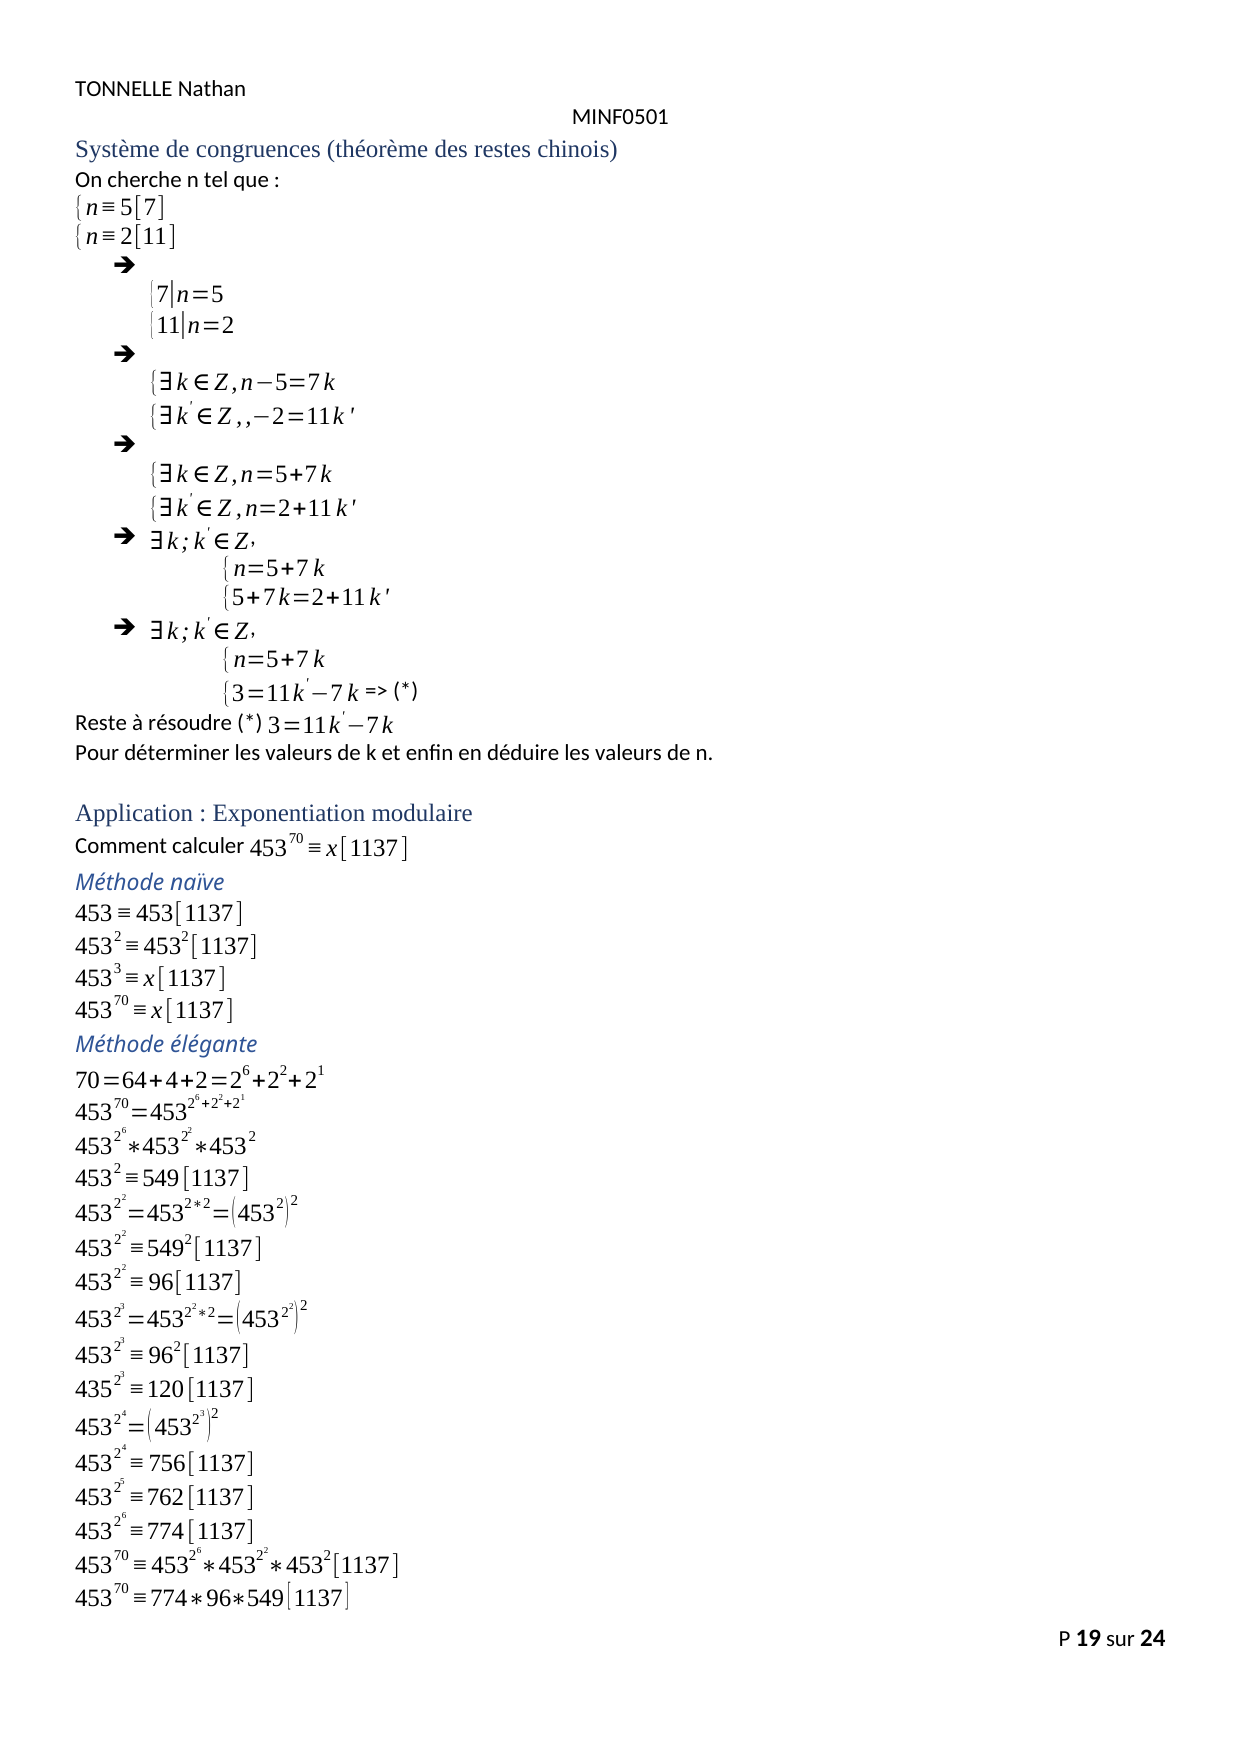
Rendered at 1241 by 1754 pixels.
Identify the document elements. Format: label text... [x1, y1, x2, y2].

list , [112, 522, 1165, 555]
text Reste à résoudre (*) [75, 707, 1165, 738]
text On cherche n tel que : [75, 165, 1165, 193]
subtitle Système de congruences (théorème des restes chinois) [75, 134, 1165, 163]
text Comment calculer [75, 829, 1165, 861]
subtitle Méthode élégante [75, 1028, 1165, 1059]
list , [112, 613, 1165, 645]
subtitle Application : Exponentiation modulaire [75, 798, 1165, 827]
text => (*) [222, 674, 1165, 707]
subtitle Méthode naïve [75, 866, 1165, 897]
text Pour déterminer les valeurs de k et enfin en déduire les valeurs de n. [75, 738, 1165, 766]
